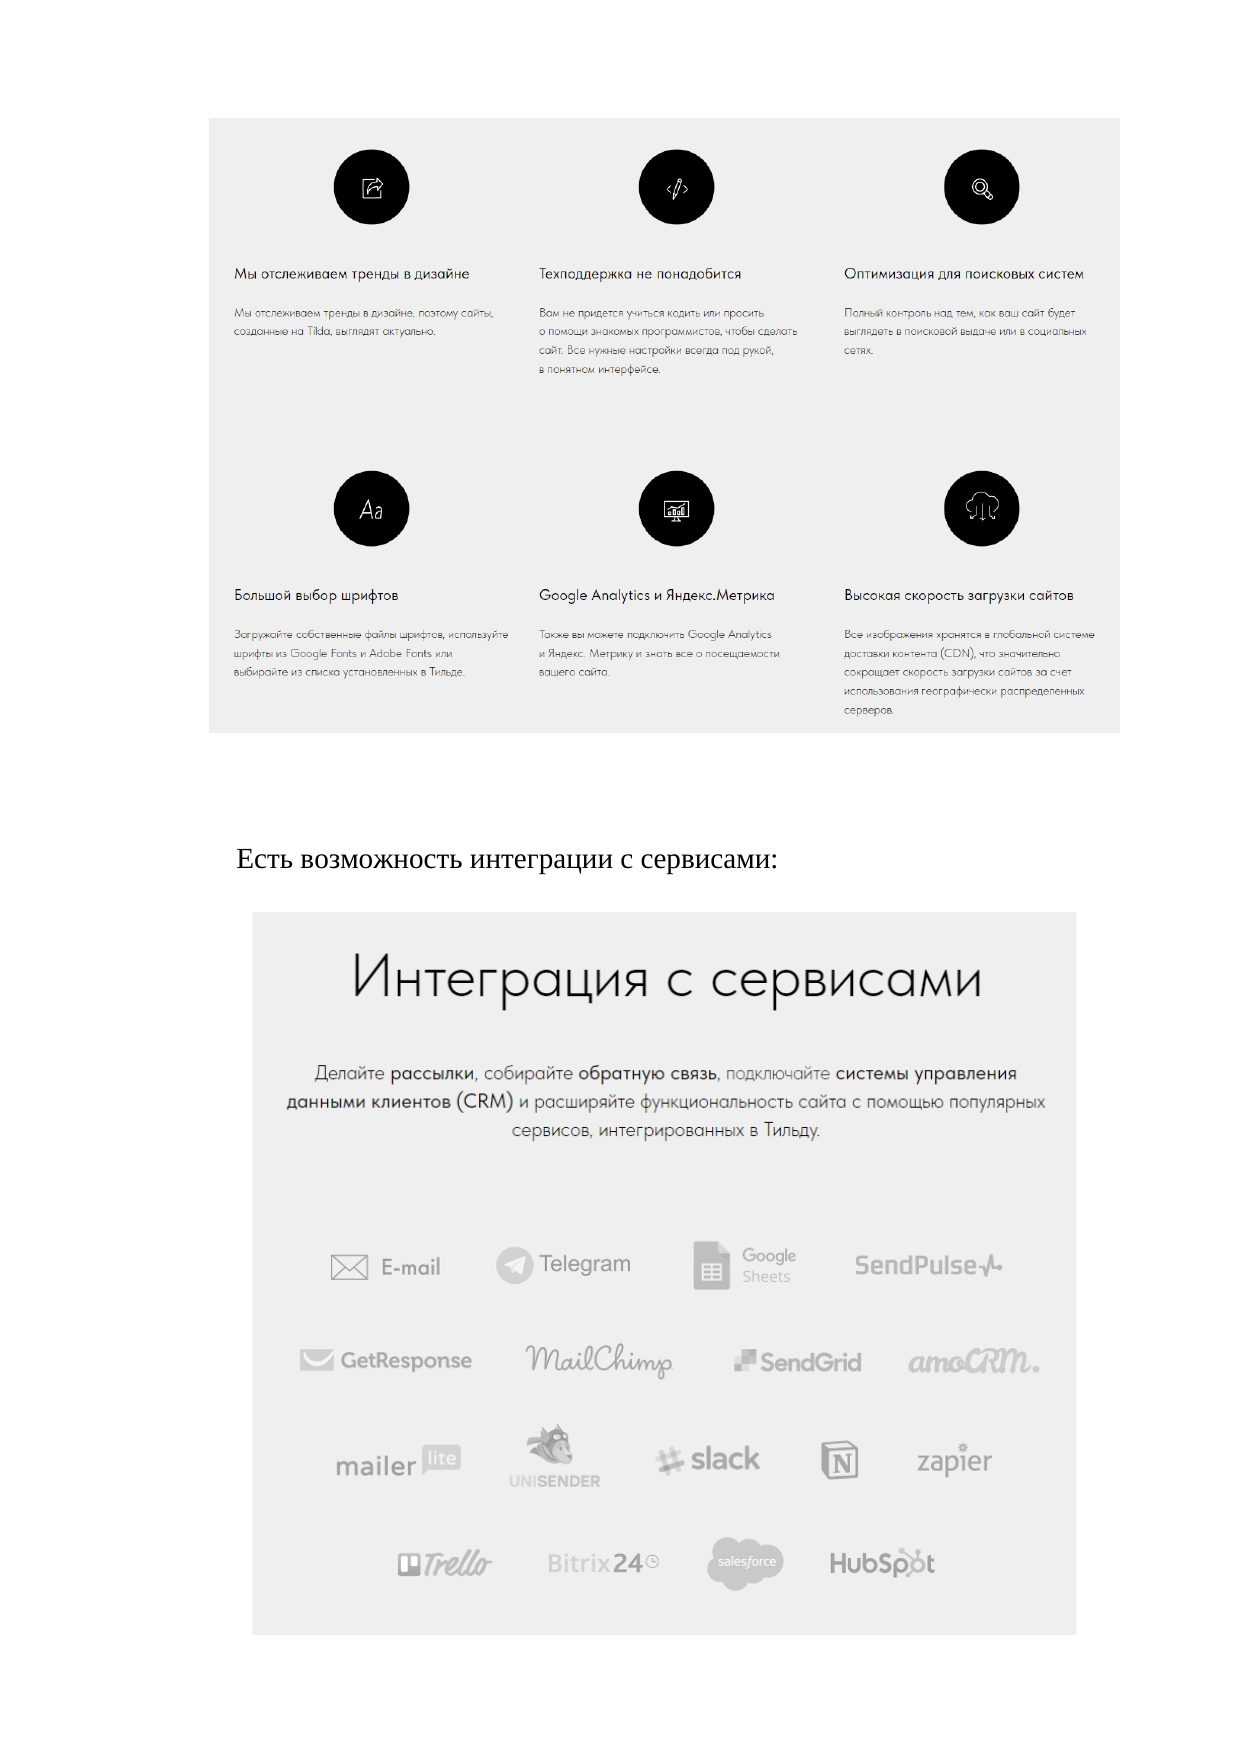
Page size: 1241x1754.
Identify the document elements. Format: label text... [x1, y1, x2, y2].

picture [252, 912, 1077, 1635]
text Есть возможность интеграции с сервисами: [177, 841, 1152, 875]
picture [208, 118, 1120, 733]
